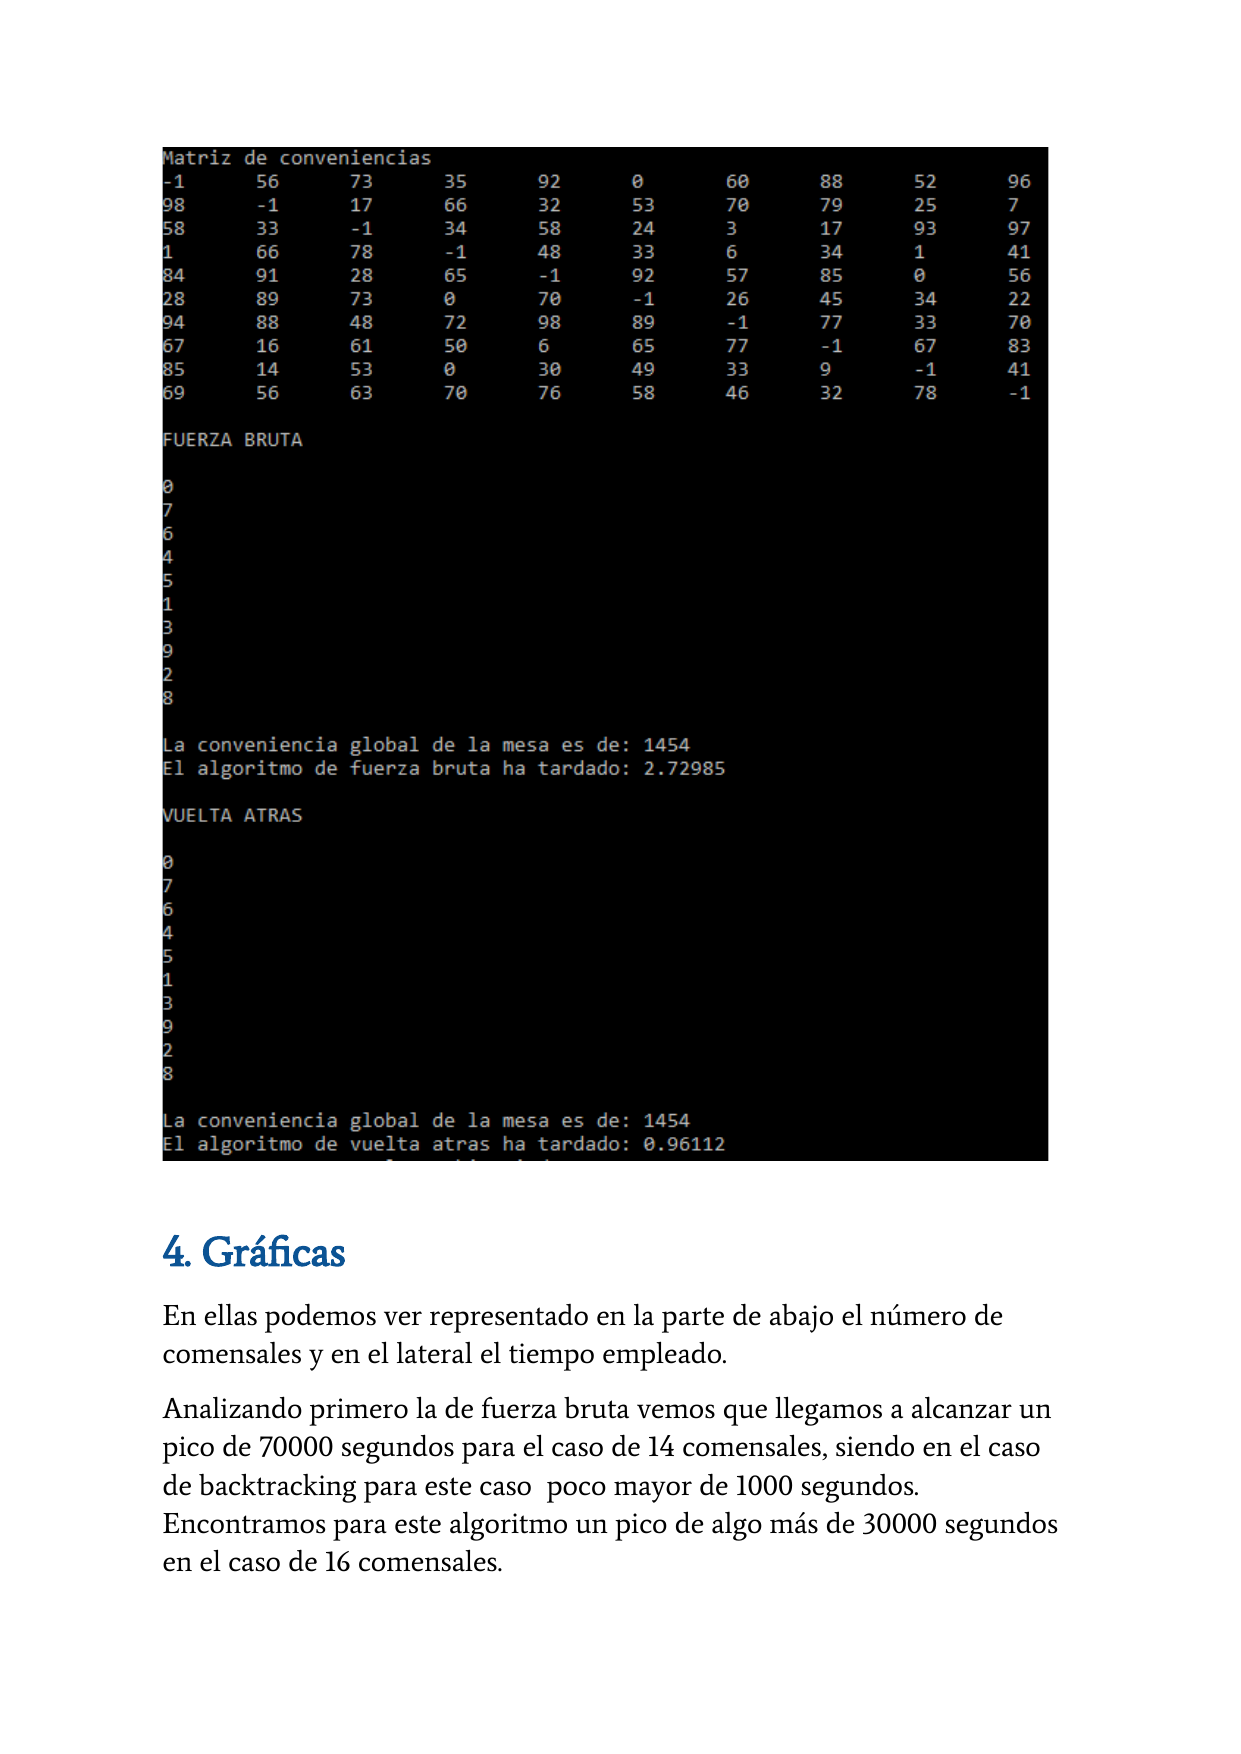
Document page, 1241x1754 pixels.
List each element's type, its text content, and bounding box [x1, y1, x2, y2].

text 4. Gráficas [162, 1226, 1063, 1276]
text Analizando primero la de fuerza bruta vemos que llegamos a alcanzar un pico de 70000 segundos para el caso de 14 comensales, siendo en el caso de backtracking para este caso poco mayor de 1000 segundos. Encontramos para este algoritmo un pico de algo más de 30000 segundos en el caso de 16 comensales. [162, 1390, 1063, 1579]
picture [162, 147, 1049, 1161]
text En ellas podemos ver representado en la parte de abajo el número de comensales y en el lateral el tiempo empleado. [162, 1297, 1063, 1371]
